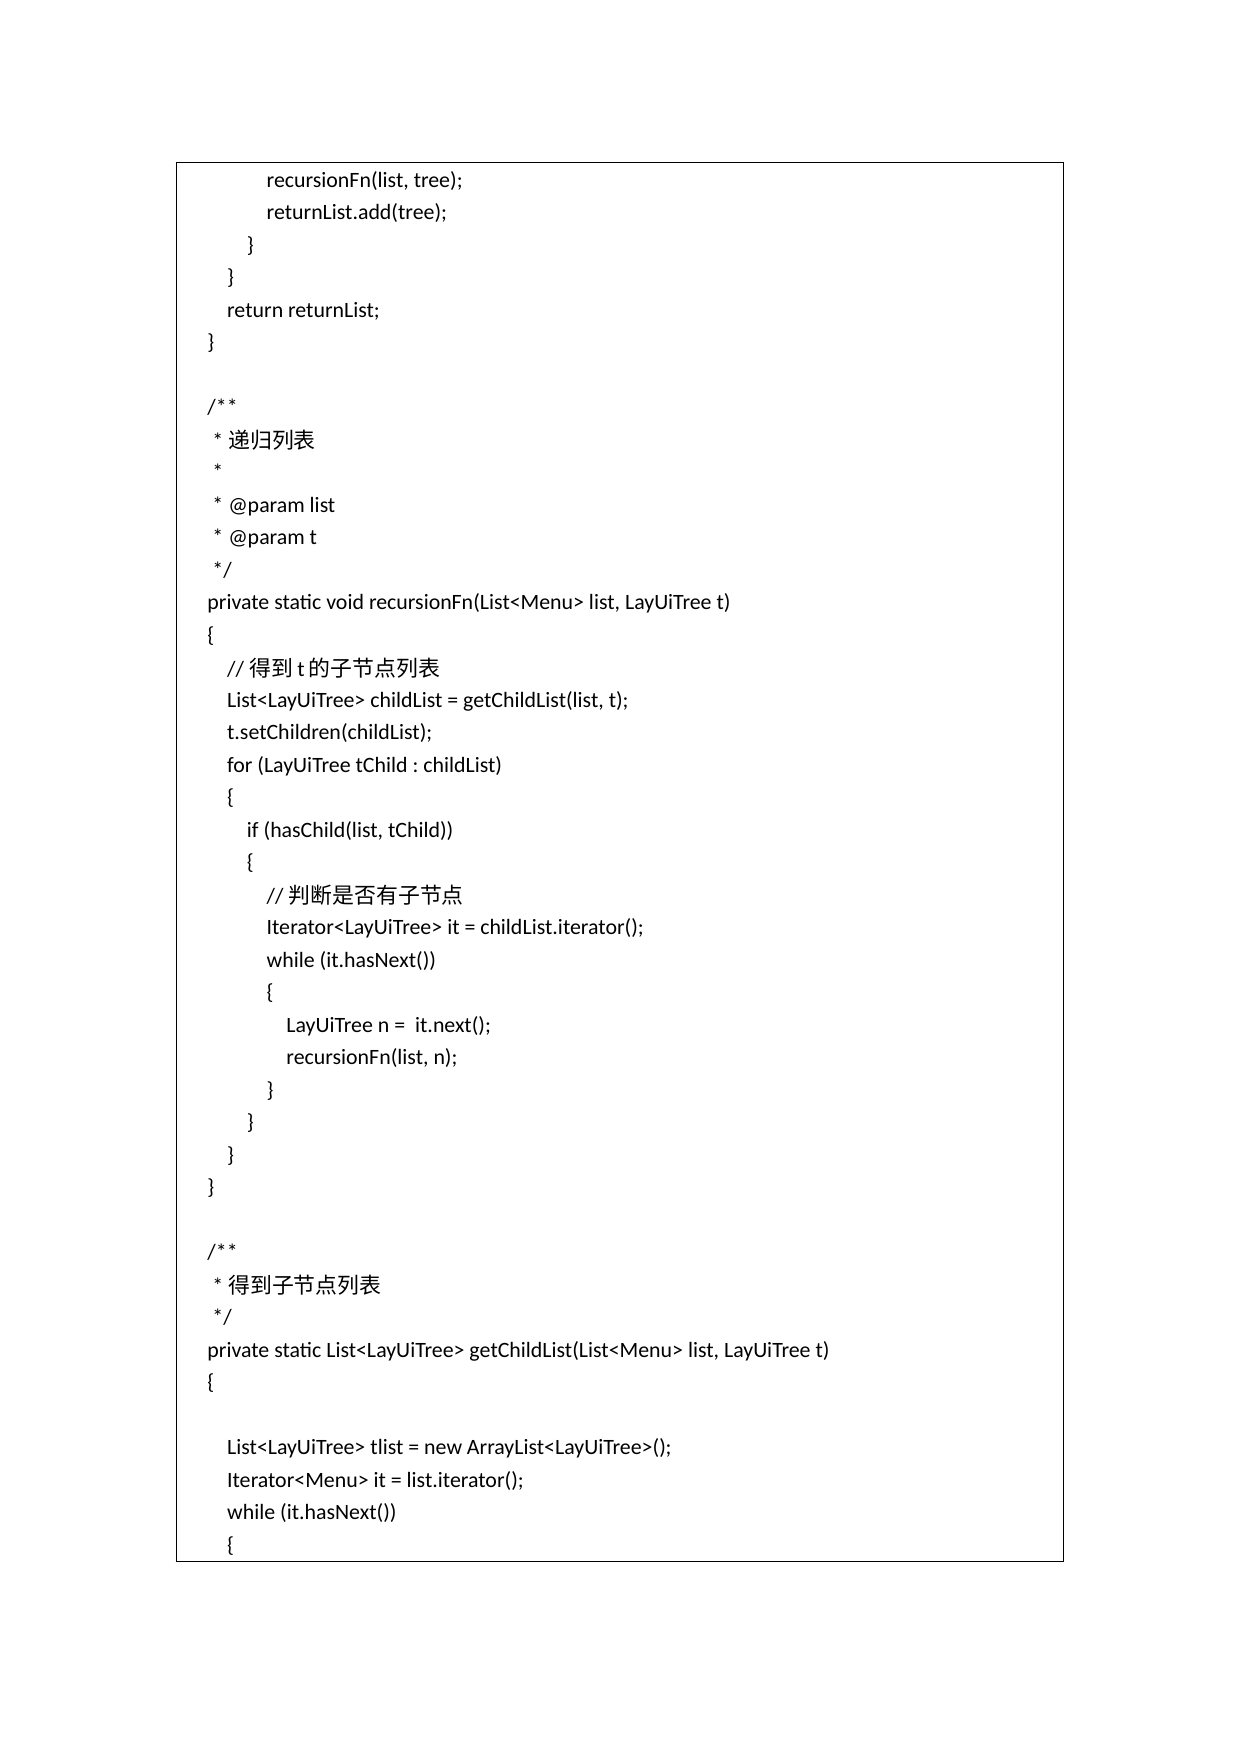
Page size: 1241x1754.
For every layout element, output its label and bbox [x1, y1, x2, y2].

table_header [177, 163, 1063, 1561]
